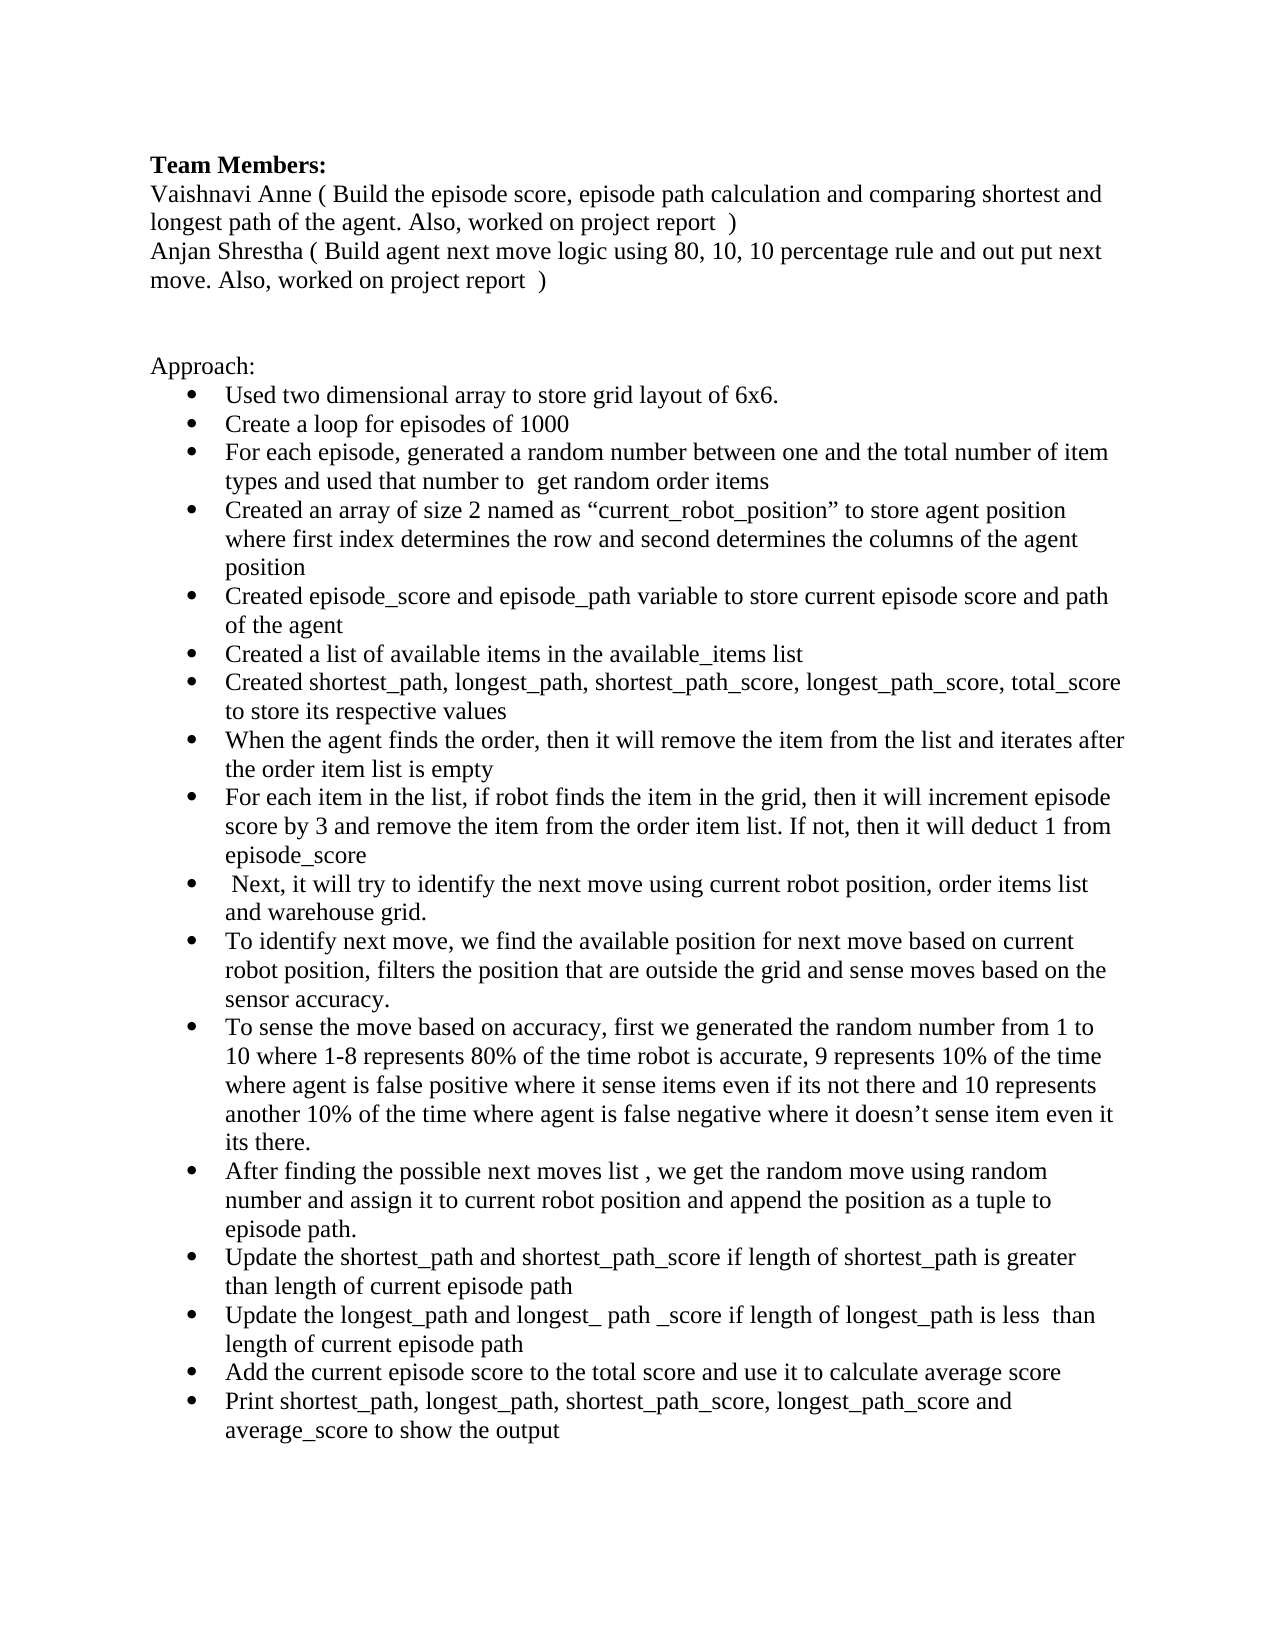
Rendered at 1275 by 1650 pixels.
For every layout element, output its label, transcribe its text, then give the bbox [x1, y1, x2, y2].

list Created episode_score and episode_path variable to store current episode score and path of the agent [187, 581, 1125, 639]
list Created a list of available items in the available_items list [187, 639, 1125, 667]
list Add the current episode score to the total score and use it to calculate average score [187, 1357, 1125, 1386]
list When the agent finds the order, then it will remove the item from the list and iterates after the order item list is empty [187, 725, 1125, 782]
list To identify next move, we find the available position for next move based on current robot position, filters the position that are outside the grid and sense moves based on the sensor accuracy. [187, 926, 1125, 1012]
list For each item in the list, if robot finds the item in the grid, then it will increment episode score by 3 and remove the item from the order item list. If not, then it will deduct 1 from episode_score [187, 782, 1125, 869]
text Approach: [150, 351, 1125, 380]
list Print shortest_path, longest_path, shortest_path_score, longest_path_score and average_score to show the output [187, 1386, 1125, 1444]
list After finding the possible next moves list , we get the random move using random number and assign it to current robot position and append the position as a tuple to episode path. [187, 1156, 1125, 1242]
list To sense the move based on accuracy, first we generated the random number from 1 to 10 where 1-8 represents 80% of the time robot is accurate, 9 represents 10% of the time where agent is false positive where it sense items even if its not there and 10 represents another 10% of the time where agent is false negative where it doesn’t sense item even it its there. [187, 1012, 1125, 1156]
text Vaishnavi Anne ( Build the episode score, episode path calculation and comparing shortest and longest path of the agent. Also, worked on project report ) [150, 179, 1125, 236]
list Next, it will try to identify the next move using current robot position, order items list and warehouse grid. [187, 869, 1125, 926]
list Create a loop for episodes of 1000 [187, 409, 1125, 437]
list Created shortest_path, longest_path, shortest_path_score, longest_path_score, total_score to store its respective values [187, 667, 1125, 725]
list Used two dimensional array to store grid layout of 6x6. [187, 380, 1125, 409]
list Update the shortest_path and shortest_path_score if length of shortest_path is greater than length of current episode path [187, 1242, 1125, 1300]
list Created an array of size 2 named as “current_robot_position” to store agent position where first index determines the row and second determines the columns of the agent position [187, 495, 1125, 581]
text Anjan Shrestha ( Build agent next move logic using 80, 10, 10 percentage rule and out put next move. Also, worked on project report ) [150, 236, 1125, 294]
text Team Members: [150, 150, 1125, 179]
list For each episode, generated a random number between one and the total number of item types and used that number to get random order items [187, 437, 1125, 495]
list Update the longest_path and longest_ path _score if length of longest_path is less than length of current episode path [187, 1300, 1125, 1357]
